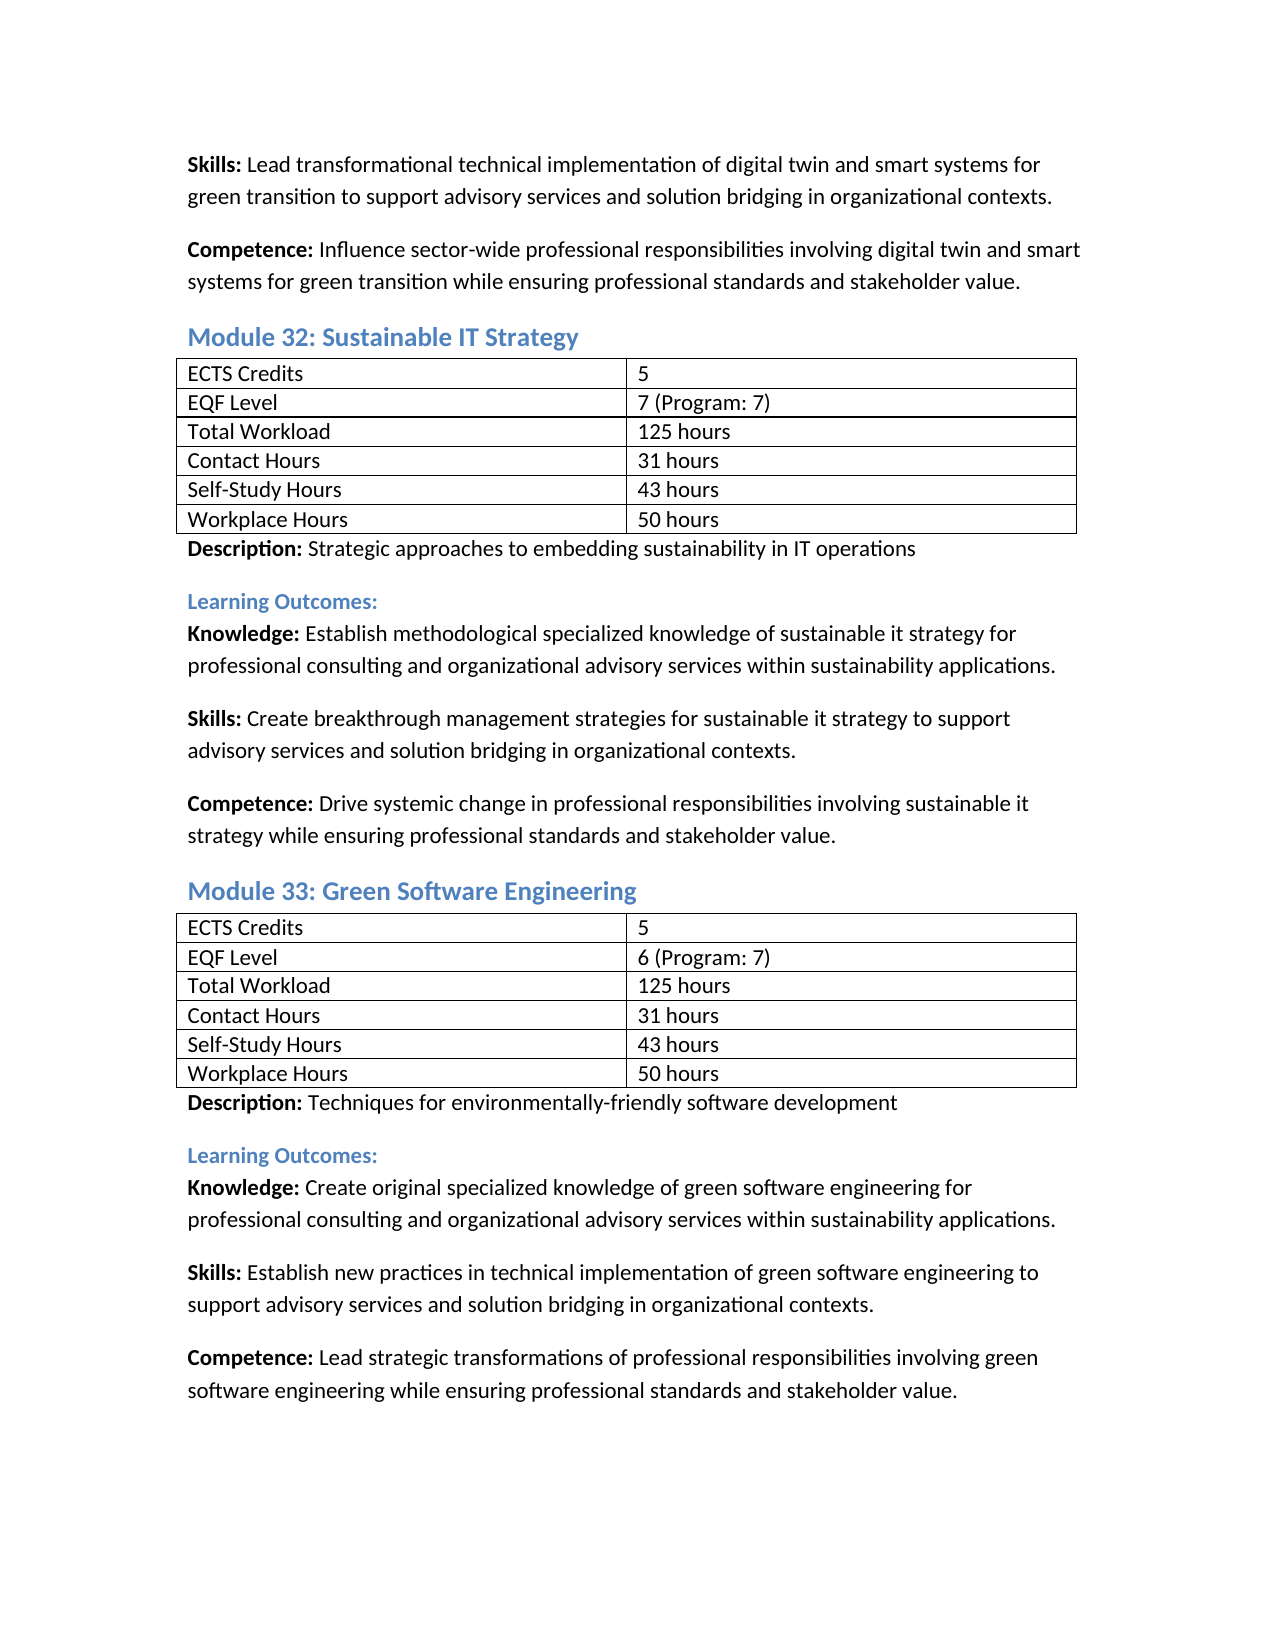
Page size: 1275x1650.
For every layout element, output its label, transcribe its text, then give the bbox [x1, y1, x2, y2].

text Skills: Lead transformational technical implementation of digital twin and smart systems for green transition to support advisory services and solution bridging in organizational contexts. [187, 150, 1087, 210]
text Knowledge: Establish methodological specialized knowledge of sustainable it strategy for professional consulting and organizational advisory services within sustainability applications. [187, 619, 1087, 679]
table_cell 6 (Program: 7) [627, 943, 1076, 971]
text Competence: Influence sector-wide professional responsibilities involving digital twin and smart systems for green transition while ensuring professional standards and stakeholder value. [187, 235, 1087, 295]
table_cell 125 hours [627, 418, 1076, 446]
table_cell Contact Hours [177, 1001, 626, 1029]
table_cell Self-Study Hours [177, 476, 626, 504]
table_cell 43 hours [627, 1030, 1076, 1058]
table_cell Self-Study Hours [177, 1030, 626, 1058]
table_header 5 [627, 914, 1076, 942]
table_cell 125 hours [627, 972, 1076, 1000]
table_header 5 [627, 359, 1076, 387]
table_cell Contact Hours [177, 447, 626, 474]
table_cell 7 (Program: 7) [627, 389, 1076, 416]
text Competence: Lead strategic transformations of professional responsibilities involving green software engineering while ensuring professional standards and stakeholder value. [187, 1343, 1087, 1404]
table_cell 31 hours [627, 1001, 1076, 1029]
subtitle Learning Outcomes: [187, 587, 1087, 615]
table_cell Workplace Hours [177, 505, 626, 533]
table_cell 31 hours [627, 447, 1076, 474]
text Description: Strategic approaches to embedding sustainability in IT operations [187, 534, 1087, 562]
table_cell 50 hours [627, 505, 1076, 533]
subtitle Module 32: Sustainable IT Strategy [187, 320, 1087, 353]
text Knowledge: Create original specialized knowledge of green software engineering for professional consulting and organizational advisory services within sustainability applications. [187, 1173, 1087, 1233]
table_header ECTS Credits [177, 359, 626, 387]
subtitle Module 33: Green Software Engineering [187, 874, 1087, 908]
text Description: Techniques for environmentally-friendly software development [187, 1088, 1087, 1116]
table_cell 43 hours [627, 476, 1076, 504]
table_cell EQF Level [177, 389, 626, 416]
text Competence: Drive systemic change in professional responsibilities involving sustainable it strategy while ensuring professional standards and stakeholder value. [187, 789, 1087, 849]
text Skills: Create breakthrough management strategies for sustainable it strategy to support advisory services and solution bridging in organizational contexts. [187, 704, 1087, 764]
table_cell Total Workload [177, 972, 626, 1000]
table_cell 50 hours [627, 1059, 1076, 1087]
text Skills: Establish new practices in technical implementation of green software engineering to support advisory services and solution bridging in organizational contexts. [187, 1258, 1087, 1318]
subtitle Learning Outcomes: [187, 1141, 1087, 1169]
table_cell Total Workload [177, 418, 626, 446]
table_cell Workplace Hours [177, 1059, 626, 1087]
table_header ECTS Credits [177, 914, 626, 942]
table_cell EQF Level [177, 943, 626, 971]
